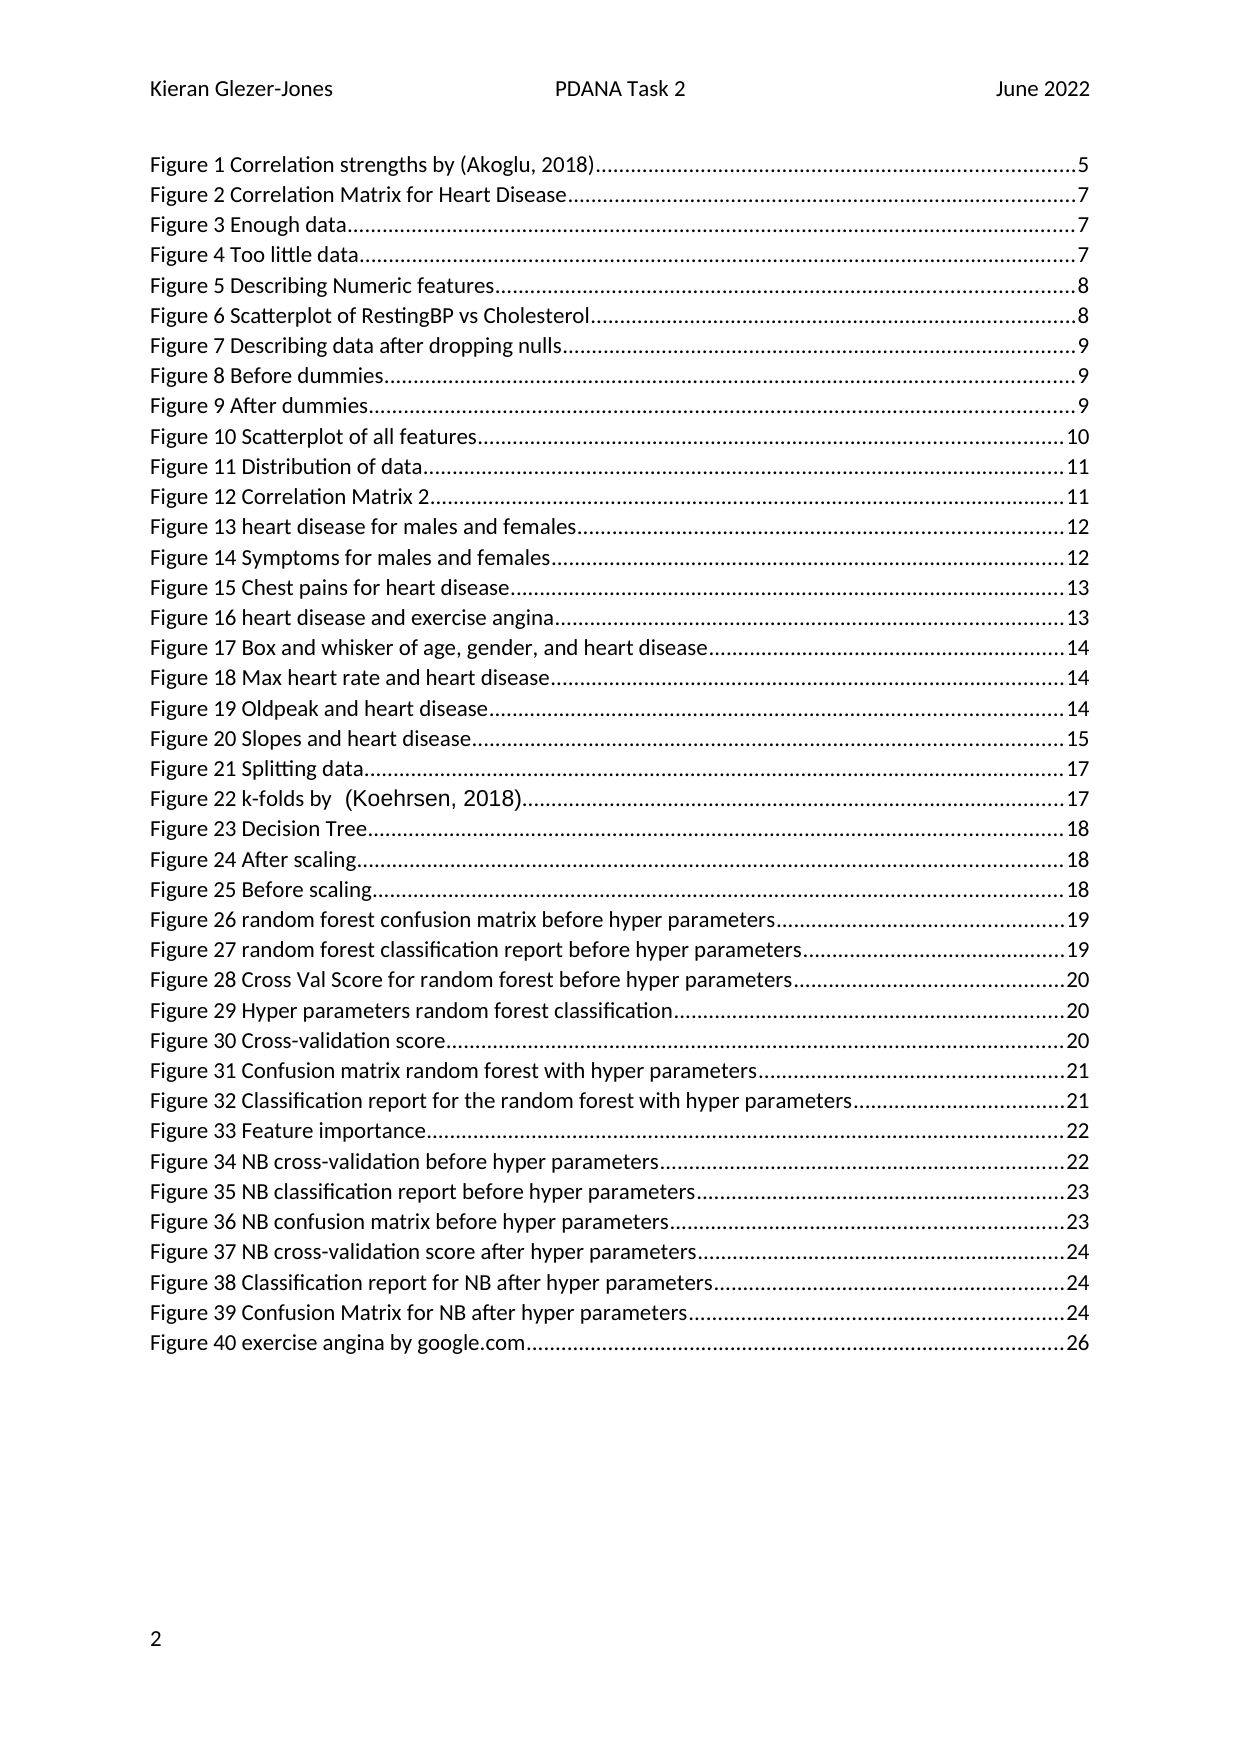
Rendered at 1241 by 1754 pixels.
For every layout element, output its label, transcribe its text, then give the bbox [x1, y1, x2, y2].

text Figure 12 Correlation Matrix 2 11 [150, 482, 1090, 510]
text Figure 7 Describing data after dropping nulls 9 [150, 331, 1090, 359]
text Figure 40 exercise angina by google.com 26 [150, 1328, 1090, 1356]
text Figure 29 Hyper parameters random forest classification 20 [150, 996, 1090, 1024]
text Figure 4 Too little data 7 [150, 241, 1090, 269]
text Figure 31 Confusion matrix random forest with hyper parameters 21 [150, 1056, 1090, 1084]
text Figure 3 Enough data 7 [150, 210, 1090, 238]
text Figure 1 Correlation strengths by (Akoglu, 2018) 5 [150, 150, 1090, 178]
text Figure 35 NB classification report before hyper parameters 23 [150, 1177, 1090, 1205]
text Figure 21 Splitting data 17 [150, 754, 1090, 782]
text Figure 39 Confusion Matrix for NB after hyper parameters 24 [150, 1298, 1090, 1326]
text Figure 19 Oldpeak and heart disease 14 [150, 694, 1090, 722]
text Figure 9 After dummies 9 [150, 392, 1090, 420]
text Figure 25 Before scaling 18 [150, 875, 1090, 903]
text Figure 22 k-folds by (Koehrsen, 2018) 17 [150, 784, 1090, 812]
text Figure 13 heart disease for males and females 12 [150, 512, 1090, 541]
text Figure 23 Decision Tree 18 [150, 814, 1090, 843]
text Figure 8 Before dummies 9 [150, 361, 1090, 389]
text Figure 34 NB cross-validation before hyper parameters 22 [150, 1147, 1090, 1175]
text Figure 27 random forest classification report before hyper parameters 19 [150, 935, 1090, 963]
text Figure 17 Box and whisker of age, gender, and heart disease 14 [150, 633, 1090, 661]
text Figure 6 Scatterplot of RestingBP vs Cholesterol 8 [150, 301, 1090, 329]
text Figure 16 heart disease and exercise angina 13 [150, 603, 1090, 631]
text Figure 32 Classification report for the random forest with hyper parameters 21 [150, 1086, 1090, 1114]
text Figure 26 random forest confusion matrix before hyper parameters 19 [150, 905, 1090, 933]
text Figure 15 Chest pains for heart disease 13 [150, 573, 1090, 601]
text Figure 24 After scaling 18 [150, 845, 1090, 873]
text Figure 28 Cross Val Score for random forest before hyper parameters 20 [150, 966, 1090, 994]
text Figure 5 Describing Numeric features 8 [150, 271, 1090, 299]
text Figure 30 Cross-validation score 20 [150, 1026, 1090, 1054]
text Figure 2 Correlation Matrix for Heart Disease 7 [150, 180, 1090, 208]
text Figure 37 NB cross-validation score after hyper parameters 24 [150, 1237, 1090, 1266]
text Figure 14 Symptoms for males and females 12 [150, 543, 1090, 571]
text Figure 36 NB confusion matrix before hyper parameters 23 [150, 1207, 1090, 1235]
text Figure 11 Distribution of data 11 [150, 452, 1090, 480]
text Figure 18 Max heart rate and heart disease 14 [150, 663, 1090, 692]
text Figure 10 Scatterplot of all features 10 [150, 422, 1090, 450]
text Figure 33 Feature importance 22 [150, 1117, 1090, 1145]
text Figure 38 Classification report for NB after hyper parameters 24 [150, 1268, 1090, 1296]
text Figure 20 Slopes and heart disease 15 [150, 724, 1090, 752]
